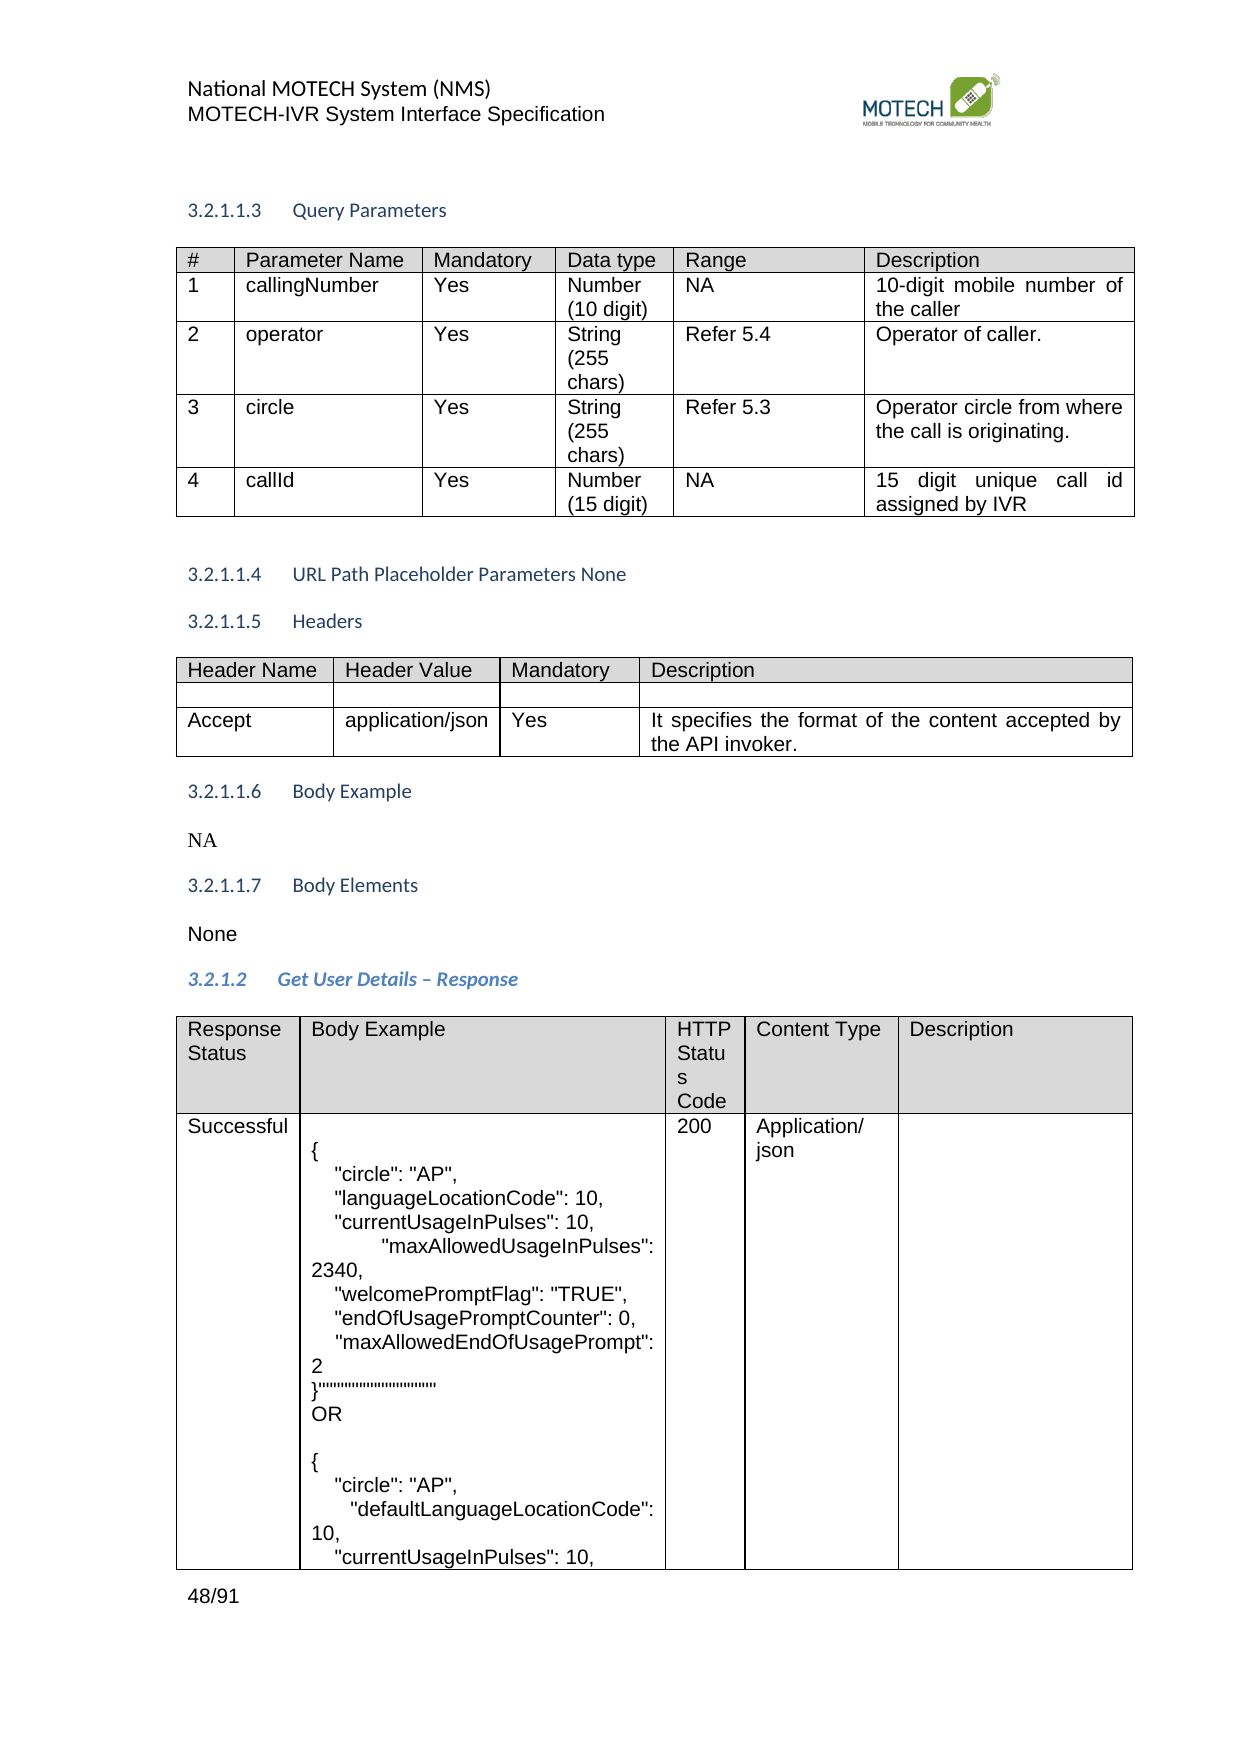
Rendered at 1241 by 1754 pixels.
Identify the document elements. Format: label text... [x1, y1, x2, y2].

table_cell NA [674, 273, 864, 321]
table_header Description [865, 248, 1134, 272]
table_cell Refer 5.4 [674, 322, 864, 394]
table_cell Operator circle from where the call is originating. [865, 395, 1134, 467]
table_header Response Status [177, 1017, 299, 1113]
table_cell 15 digit unique call id assigned by IVR [865, 468, 1134, 516]
table_cell callId [235, 468, 422, 516]
table_cell Yes [501, 708, 639, 756]
table_cell Application/json [746, 1114, 898, 1569]
table_cell Yes [423, 322, 555, 394]
table_cell 2 [177, 322, 234, 394]
subtitle Body Elements [187, 872, 1053, 898]
table_header Range [674, 248, 864, 272]
table_header Header Name [177, 658, 333, 682]
subtitle URL Path Placeholder Parameters None [187, 562, 1053, 587]
table_cell 1 [177, 273, 234, 321]
table_cell Number (10 digit) [556, 273, 673, 321]
table_cell circle [235, 395, 422, 467]
table_cell [177, 683, 333, 707]
table_cell [501, 683, 639, 707]
table_cell [899, 1114, 1132, 1569]
table_header Description [640, 658, 1132, 682]
table_header Mandatory [501, 658, 639, 682]
table_header Data type [556, 248, 673, 272]
table_header # [177, 248, 234, 272]
table_cell Refer 5.3 [674, 395, 864, 467]
table_cell 200 [666, 1114, 744, 1569]
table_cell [301, 1114, 665, 1569]
table_cell Yes [423, 273, 555, 321]
text NA [187, 827, 1053, 852]
table_cell application/json [334, 708, 499, 756]
table_cell String (255 chars) [556, 395, 673, 467]
table_cell It specifies the format of the content accepted by the API invoker. [640, 708, 1132, 756]
table_header Content Type [746, 1017, 898, 1113]
subtitle Body Example [187, 778, 1053, 803]
table_cell [334, 683, 499, 707]
table_header Body Example [301, 1017, 665, 1113]
table_cell Number (15 digit) [556, 468, 673, 516]
table_cell [640, 683, 1132, 707]
subtitle Headers [187, 608, 1053, 633]
table_cell NA [674, 468, 864, 516]
table_header HTTP Status Code [666, 1017, 744, 1113]
table_cell Operator of caller. [865, 322, 1134, 394]
table_cell Accept [177, 708, 333, 756]
table_cell String (255 chars) [556, 322, 673, 394]
picture [863, 73, 1001, 126]
table_header Description [899, 1017, 1132, 1113]
table_cell 4 [177, 468, 234, 516]
table_header Header Value [334, 658, 499, 682]
subtitle Query Parameters [187, 198, 1053, 223]
subtitle Get User Details – Response [187, 967, 1053, 992]
table_cell Yes [423, 395, 555, 467]
table_cell callingNumber [235, 273, 422, 321]
table_cell 3 [177, 395, 234, 467]
table_cell operator [235, 322, 422, 394]
text None [187, 922, 1053, 946]
table_cell Successful [177, 1114, 299, 1569]
table_cell 10-digit mobile number of the caller [865, 273, 1134, 321]
table_cell Yes [423, 468, 555, 516]
table_header Parameter Name [235, 248, 422, 272]
table_header Mandatory [423, 248, 555, 272]
